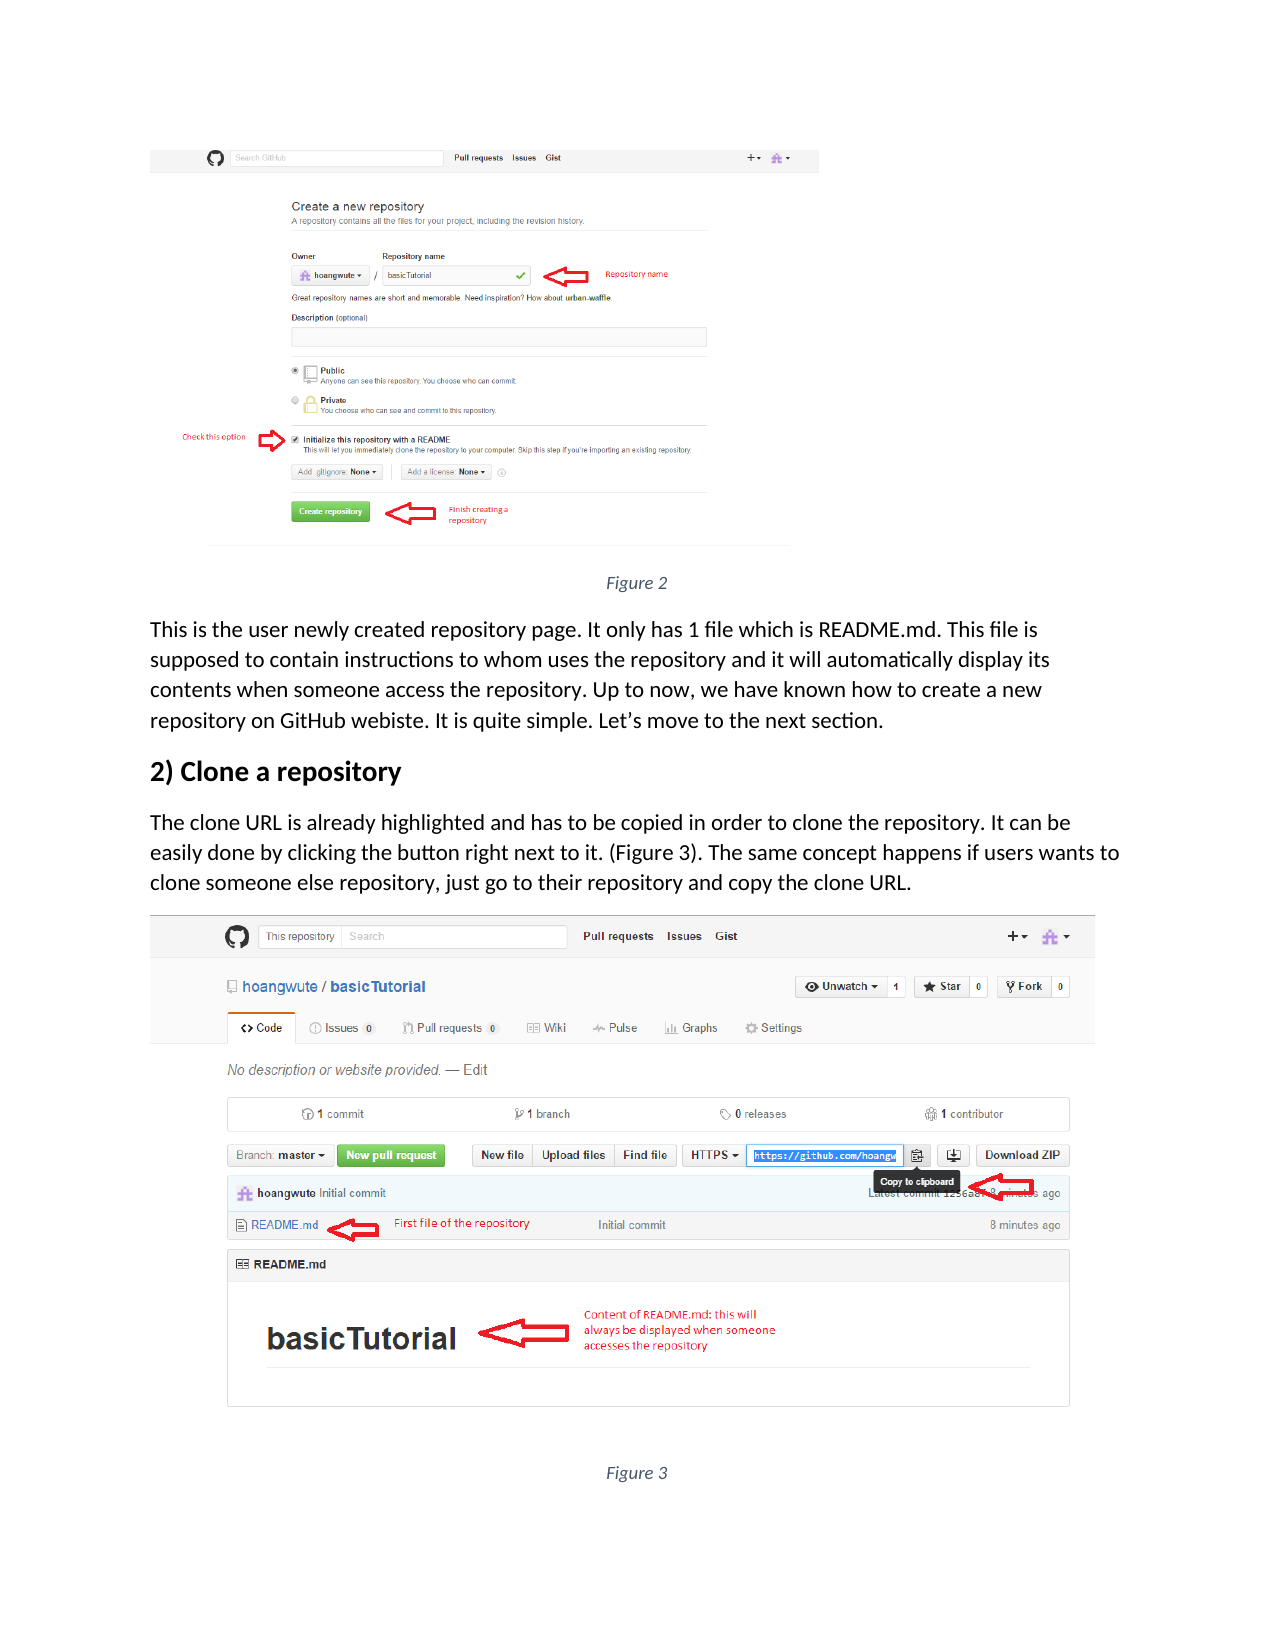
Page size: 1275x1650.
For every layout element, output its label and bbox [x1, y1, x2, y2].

picture [150, 150, 819, 553]
picture [150, 915, 1096, 1443]
